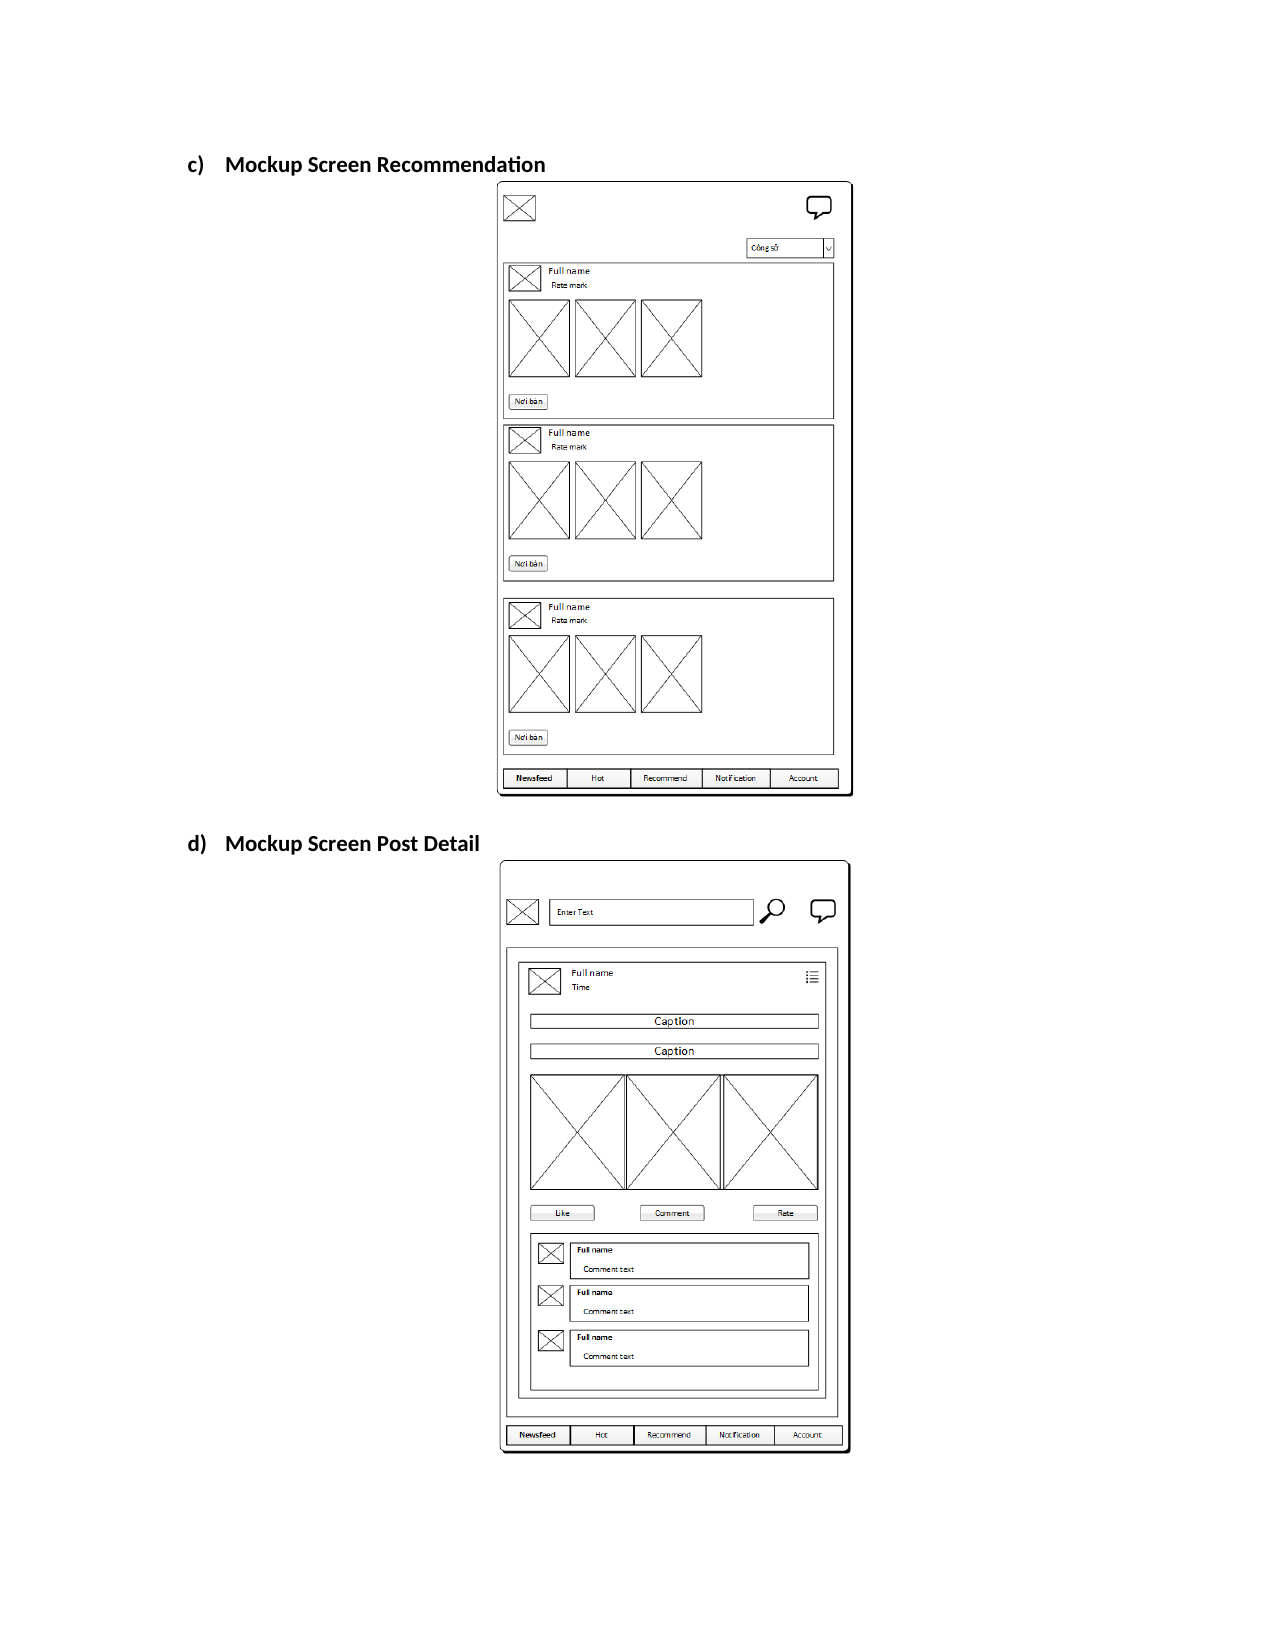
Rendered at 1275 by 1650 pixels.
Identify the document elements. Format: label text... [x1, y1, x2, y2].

picture [499, 859, 851, 1454]
picture [496, 180, 854, 797]
list Mockup Screen Post Detail [187, 829, 1125, 857]
list Mockup Screen Recommendation [187, 150, 1125, 178]
